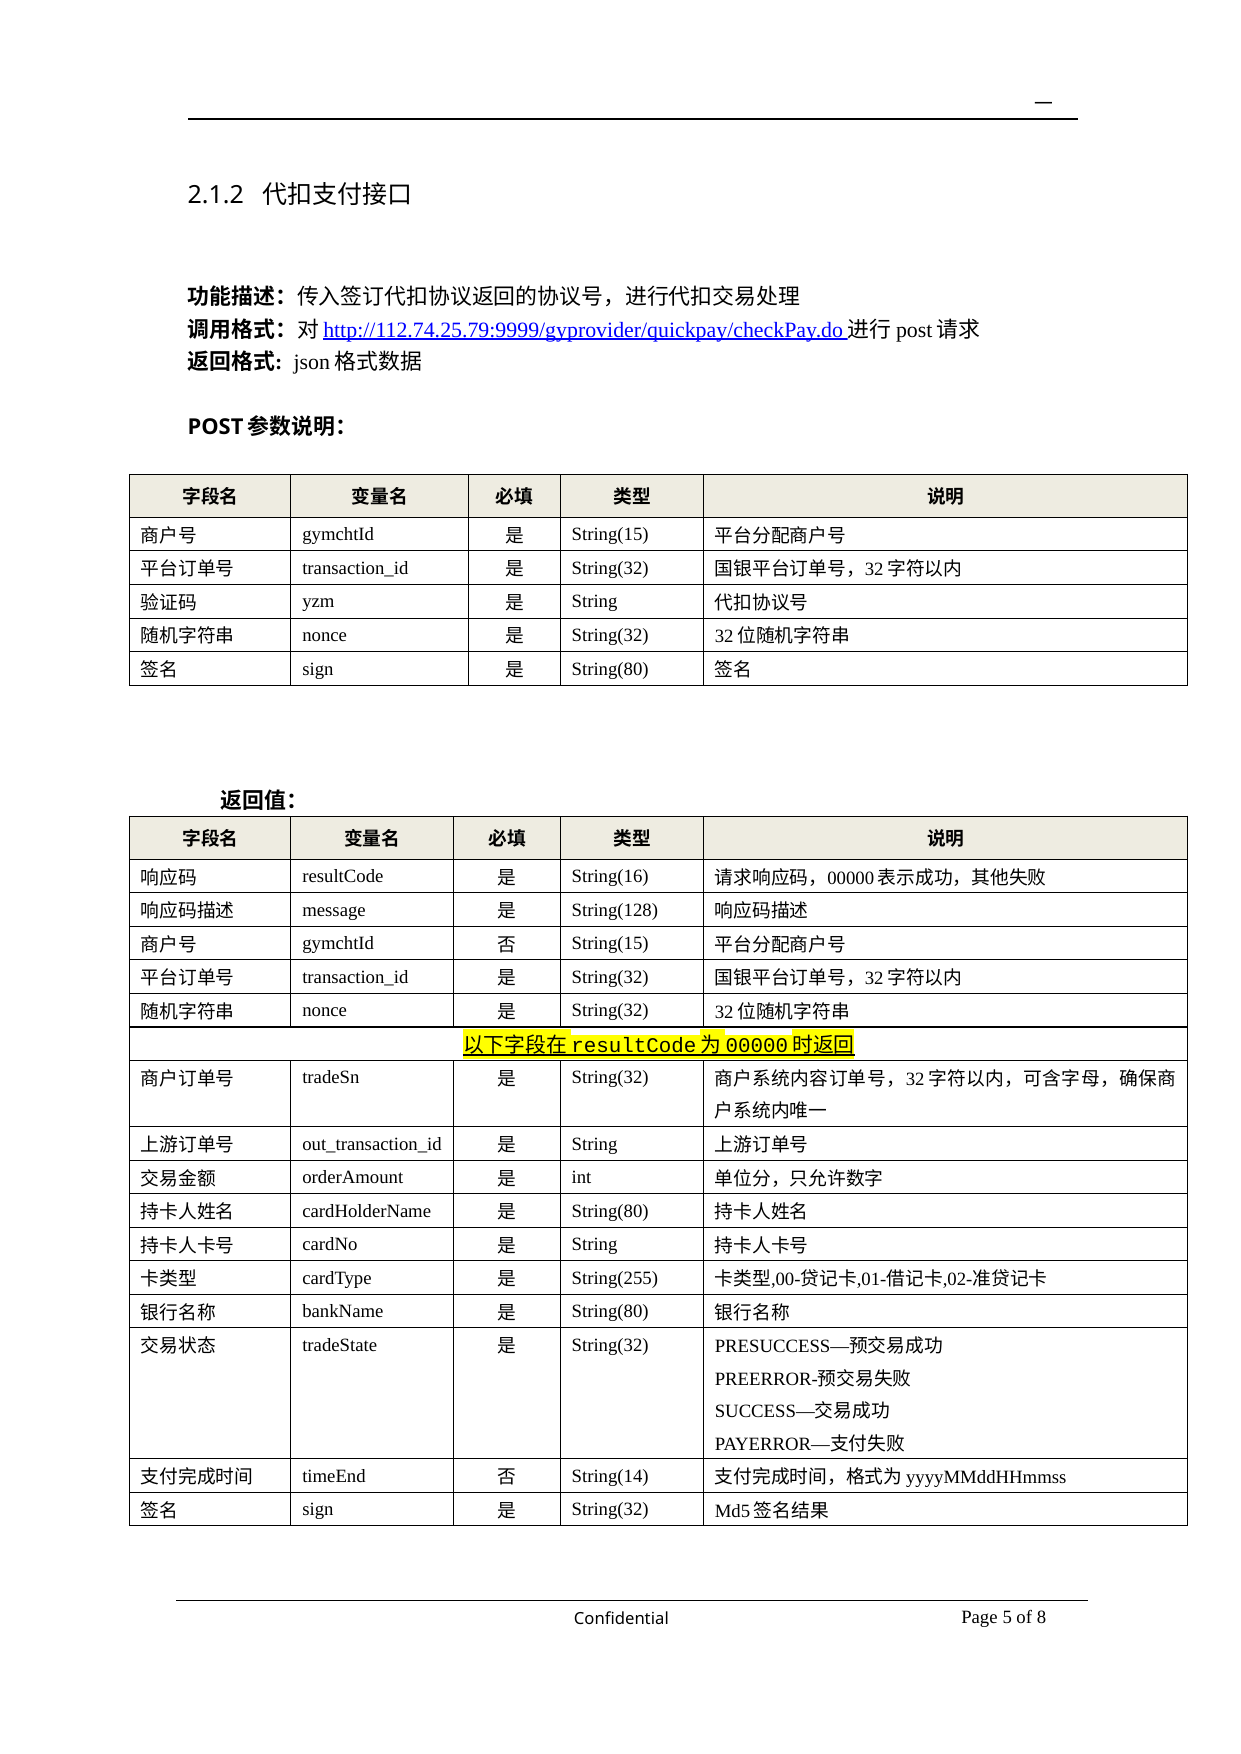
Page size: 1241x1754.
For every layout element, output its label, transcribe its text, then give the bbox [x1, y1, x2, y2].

table_cell gymchtId [291, 518, 468, 550]
table_cell 响应码描述 [130, 893, 290, 926]
table_cell 持卡人卡号 [704, 1228, 1187, 1260]
table_cell 商户系统内容订单号，32字符以内，可含字母，确保商户系统内唯一 [704, 1061, 1187, 1126]
table_cell 代扣协议号 [704, 585, 1187, 617]
table_cell 是 [469, 518, 560, 550]
table_cell 是 [469, 652, 560, 684]
table_cell 是 [469, 551, 560, 584]
table_cell String(255) [561, 1261, 703, 1294]
table_cell 上游订单号 [130, 1127, 290, 1159]
table_cell 平台订单号 [130, 551, 290, 584]
table_cell String [561, 1127, 703, 1159]
table_cell String(128) [561, 893, 703, 926]
table_cell 单位分，只允许数字 [704, 1161, 1187, 1193]
table_cell 32位随机字符串 [704, 994, 1187, 1026]
table_cell String(32) [561, 619, 703, 651]
table_cell 是 [454, 1228, 560, 1260]
table_cell 是 [454, 893, 560, 926]
table_cell 是 [469, 619, 560, 651]
table_cell 卡类型 [130, 1261, 290, 1294]
table_cell transaction_id [291, 551, 468, 584]
table_cell 随机字符串 [130, 619, 290, 651]
table_cell 是 [454, 1328, 560, 1458]
table_header 字段名 [130, 817, 290, 859]
table_cell 请求响应码，00000表示成功，其他失败 [704, 860, 1187, 892]
table_cell 否 [454, 927, 560, 959]
table_cell tradeSn [291, 1061, 453, 1126]
table_cell String [561, 1228, 703, 1260]
table_header 类型 [561, 817, 703, 859]
table_cell 是 [469, 585, 560, 617]
table_cell nonce [291, 619, 468, 651]
table_cell sign [291, 652, 468, 684]
table_cell String(15) [561, 518, 703, 550]
table_cell 是 [454, 1261, 560, 1294]
table_cell String(80) [561, 1194, 703, 1227]
table_cell 是 [454, 1061, 560, 1126]
text 返回值： [187, 783, 1078, 816]
table_cell transaction_id [291, 960, 453, 993]
table_cell 国银平台订单号，32字符以内 [704, 551, 1187, 584]
table_cell timeEnd [291, 1459, 453, 1492]
table_cell message [291, 893, 453, 926]
table_cell tradeState [291, 1328, 453, 1458]
table_cell 是 [454, 960, 560, 993]
table_cell 响应码描述 [704, 893, 1187, 926]
table_cell 签名 [704, 652, 1187, 684]
table_cell 持卡人卡号 [130, 1228, 290, 1260]
table_cell 以下字段在resultCode为00000时返回 [130, 1028, 1187, 1060]
table_cell 签名 [130, 1493, 290, 1525]
table_cell String(32) [561, 1328, 703, 1458]
text 调用格式：对http://112.74.25.79:9999/gyprovider/quickpay/checkPay.do进行post请求 [187, 311, 1078, 344]
table_cell 是 [454, 994, 560, 1026]
table_cell 上游订单号 [704, 1127, 1187, 1159]
table_cell PRESUCCESS—预交易成功 PREERROR-预交易失败 SUCCESS—交易成功 PAYERROR—支付失败 [704, 1328, 1187, 1458]
table_cell cardHolderName [291, 1194, 453, 1227]
table_cell yzm [291, 585, 468, 617]
table_header 说明 [704, 475, 1187, 517]
subtitle 代扣支付接口 [187, 160, 1078, 225]
table_cell 商户订单号 [130, 1061, 290, 1126]
table_cell 商户号 [130, 927, 290, 959]
table_header 说明 [704, 817, 1187, 859]
table_cell String(14) [561, 1459, 703, 1492]
table_cell String(80) [561, 1295, 703, 1327]
table_cell cardNo [291, 1228, 453, 1260]
table_cell 交易状态 [130, 1328, 290, 1458]
text 功能描述：传入签订代扣协议返回的协议号，进行代扣交易处理 [187, 279, 1078, 311]
table_cell out_transaction_id [291, 1127, 453, 1159]
table_cell String(15) [561, 927, 703, 959]
table_cell 交易金额 [130, 1161, 290, 1193]
table_header 必填 [454, 817, 560, 859]
table_cell 卡类型,00-贷记卡,01-借记卡,02-准贷记卡 [704, 1261, 1187, 1294]
table_cell 支付完成时间，格式为yyyyMMddHHmmss [704, 1459, 1187, 1492]
table_cell String(32) [561, 551, 703, 584]
table_cell 是 [454, 860, 560, 892]
table_cell cardType [291, 1261, 453, 1294]
table_cell sign [291, 1493, 453, 1525]
table_cell 是 [454, 1295, 560, 1327]
table_cell String(16) [561, 860, 703, 892]
table_cell 是 [454, 1161, 560, 1193]
table_cell nonce [291, 994, 453, 1026]
table_cell 持卡人姓名 [130, 1194, 290, 1227]
text POST参数说明： [187, 409, 1078, 441]
table_cell 是 [454, 1493, 560, 1525]
table_cell String(32) [561, 994, 703, 1026]
table_cell 随机字符串 [130, 994, 290, 1026]
table_cell String(32) [561, 960, 703, 993]
table_cell 32位随机字符串 [704, 619, 1187, 651]
table_cell bankName [291, 1295, 453, 1327]
table_cell 国银平台订单号，32字符以内 [704, 960, 1187, 993]
table_cell 银行名称 [130, 1295, 290, 1327]
table_cell 平台分配商户号 [704, 927, 1187, 959]
table_header 变量名 [291, 817, 453, 859]
table_cell 商户号 [130, 518, 290, 550]
table_cell String(80) [561, 652, 703, 684]
table_cell 响应码 [130, 860, 290, 892]
table_cell 平台分配商户号 [704, 518, 1187, 550]
table_cell 银行名称 [704, 1295, 1187, 1327]
table_cell 持卡人姓名 [704, 1194, 1187, 1227]
table_header 必填 [469, 475, 560, 517]
table_cell gymchtId [291, 927, 453, 959]
table_cell int [561, 1161, 703, 1193]
table_header 变量名 [291, 475, 468, 517]
table_cell 验证码 [130, 585, 290, 617]
table_cell 否 [454, 1459, 560, 1492]
table_cell Md5签名结果 [704, 1493, 1187, 1525]
table_cell 是 [454, 1194, 560, 1227]
table_header 字段名 [130, 475, 290, 517]
table_cell 支付完成时间 [130, 1459, 290, 1492]
table_cell orderAmount [291, 1161, 453, 1193]
table_cell String [561, 585, 703, 617]
table_cell 是 [454, 1127, 560, 1159]
table_cell 签名 [130, 652, 290, 684]
table_cell 平台订单号 [130, 960, 290, 993]
table_header 类型 [561, 475, 703, 517]
table_cell String(32) [561, 1061, 703, 1126]
text 返回格式: json格式数据 [187, 344, 1078, 376]
table_cell String(32) [561, 1493, 703, 1525]
table_cell resultCode [291, 860, 453, 892]
